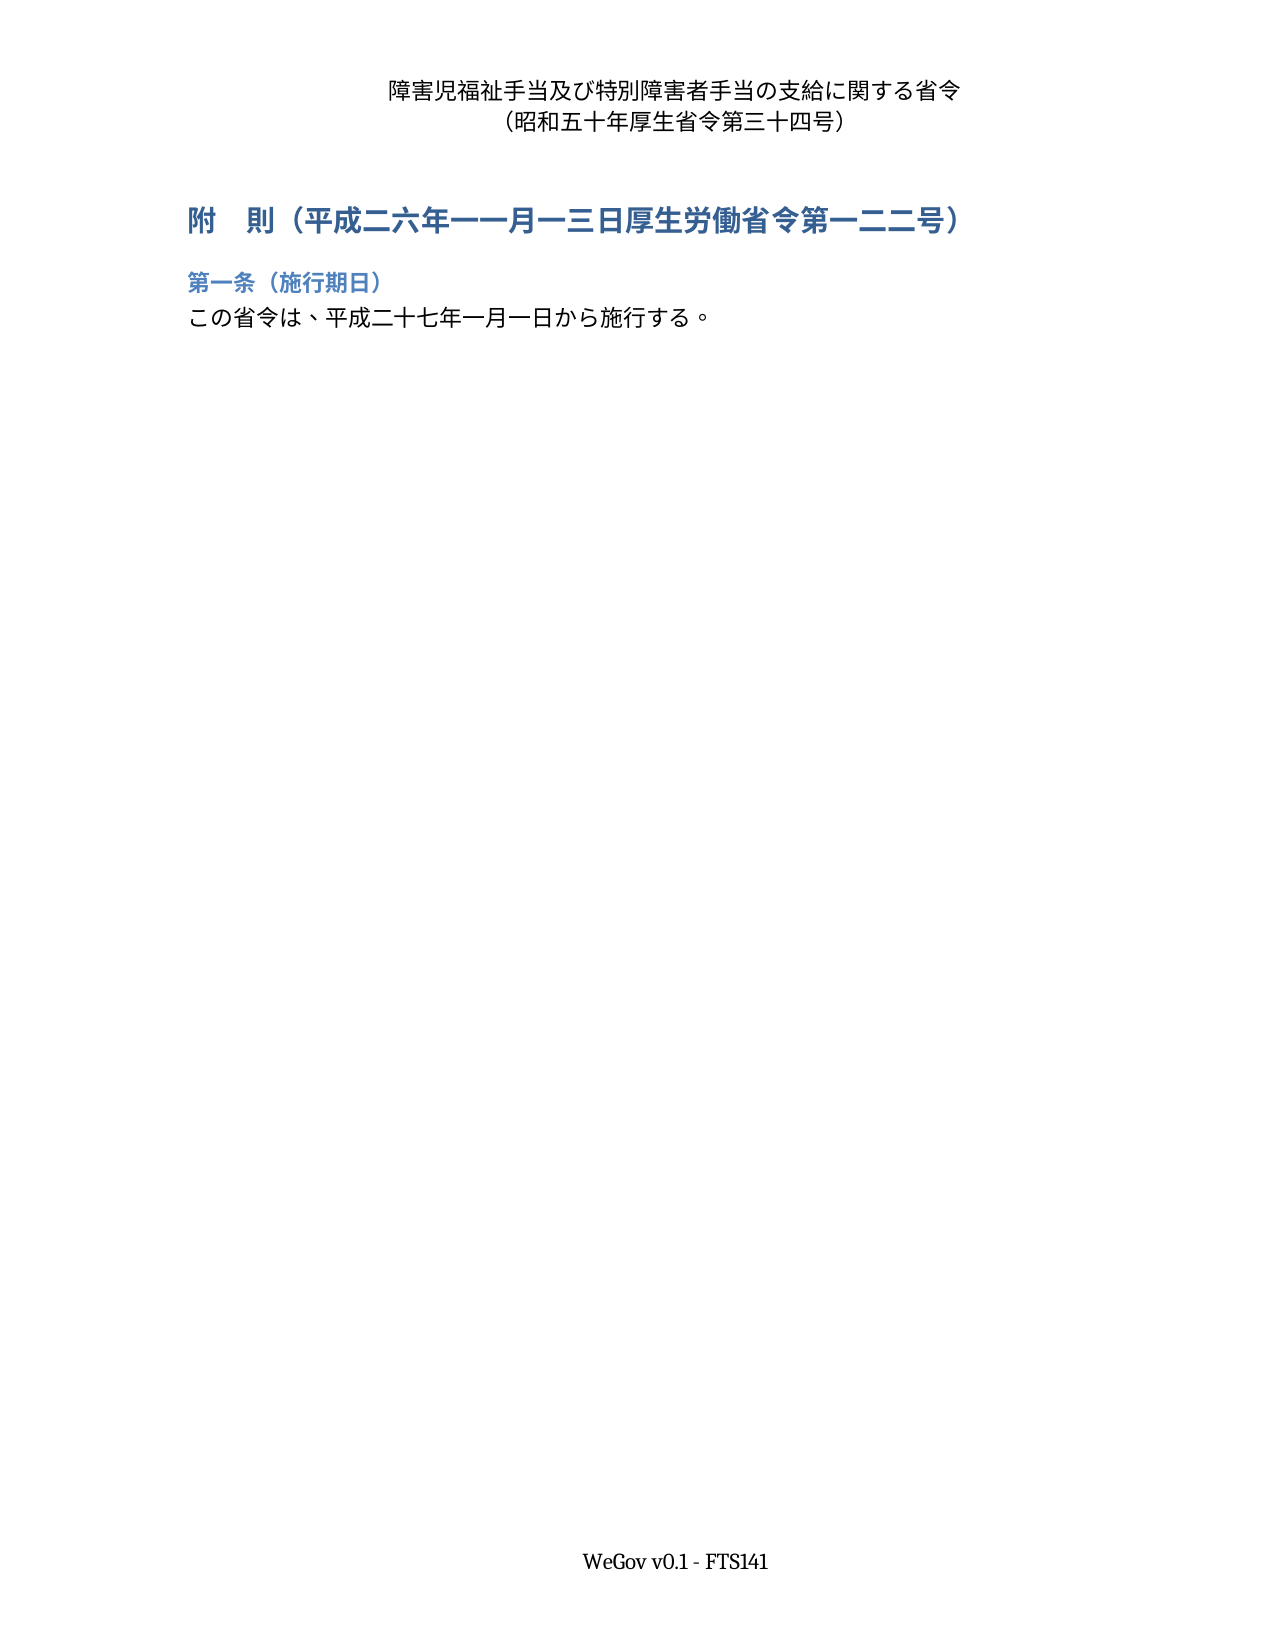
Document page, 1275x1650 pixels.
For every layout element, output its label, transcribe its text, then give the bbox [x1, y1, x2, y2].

text この省令は、平成二十七年一月一日から施行する。 [187, 302, 1087, 334]
subtitle 附 則（平成二六年一一月一三日厚生労働省令第一二二号） [187, 200, 1087, 240]
subtitle 第一条（施行期日） [187, 266, 1087, 298]
